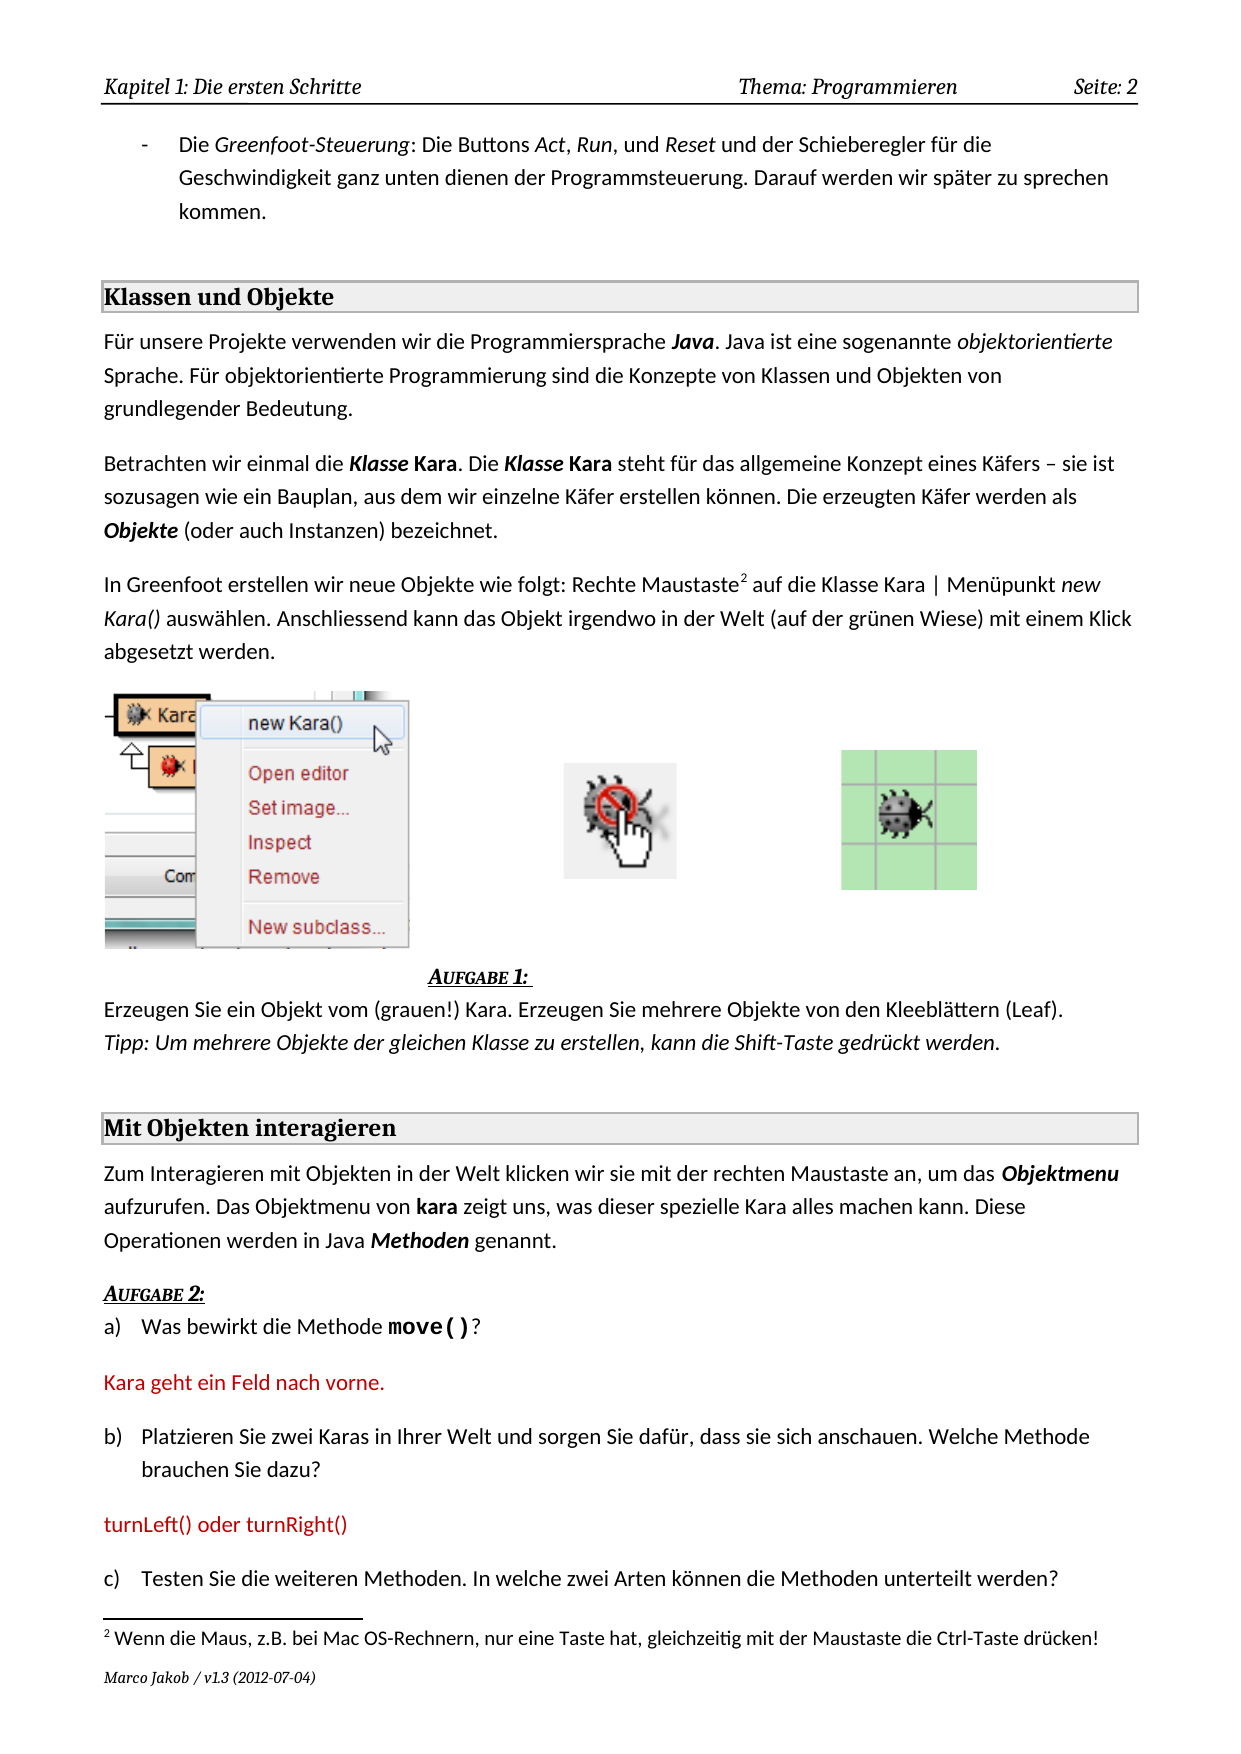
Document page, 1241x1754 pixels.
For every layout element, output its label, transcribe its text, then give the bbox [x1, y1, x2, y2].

list Testen Sie die weiteren Methoden. In welche zwei Arten können die Methoden unterteilt werden? [103, 1564, 1137, 1592]
text In Greenfoot erstellen wir neue Objekte wie folgt: Rechte Maustaste auf die Klasse Kara | Menüpunkt new Kara() auswählen. Anschliessend kann das Objekt irgendwo in der Welt (auf der grünen Wiese) mit einem Klick abgesetzt werden. [103, 570, 1137, 665]
text turnLeft() oder turnRight() [103, 1510, 1137, 1538]
subtitle Mit Objekten interagieren [104, 1114, 1137, 1143]
text Aufgabe 1: [103, 963, 1137, 990]
list Die Greenfoot-Steuerung: Die Buttons Act, Run, und Reset und der Schieberegler für die Geschwindigkeit ganz unten dienen der Programmsteuerung. Darauf werden wir später zu sprechen kommen. [141, 130, 1137, 225]
text Betrachten wir einmal die Klasse Kara. Die Klasse Kara steht für das allgemeine Konzept eines Käfers – sie ist sozusagen wie ein Bauplan, aus dem wir einzelne Käfer erstellen können. Die erzeugten Käfer werden als Objekte (oder auch Instanzen) bezeichnet. [103, 449, 1137, 544]
list Platzieren Sie zwei Karas in Ihrer Welt und sorgen Sie dafür, dass sie sich anschauen. Welche Methode brauchen Sie dazu? [103, 1422, 1137, 1484]
text Für unsere Projekte verwenden wir die Programmiersprache Java. Java ist eine sogenannte objektorientierte Sprache. Für objektorientierte Programmierung sind die Konzepte von Klassen und Objekten von grundlegender Bedeutung. [103, 327, 1137, 422]
subtitle Klassen und Objekte [104, 283, 1137, 311]
picture [561, 763, 676, 876]
text Aufgabe 2: [103, 1280, 1137, 1307]
picture [839, 750, 977, 888]
text Erzeugen Sie ein Objekt vom (grauen!) Kara. Erzeugen Sie mehrere Objekte von den Kleeblättern (Leaf). Tipp: Um mehrere Objekte der gleichen Klasse zu erstellen, kann die Shift-Taste gedrückt werden. [103, 995, 1137, 1057]
text Kara geht ein Feld nach vorne. [103, 1368, 1137, 1396]
picture [103, 691, 410, 948]
list Was bewirkt die Methode move()? [103, 1312, 1137, 1341]
text Zum Interagieren mit Objekten in der Welt klicken wir sie mit der rechten Maustaste an, um das Objektmenu aufzurufen. Das Objektmenu von kara zeigt uns, was dieser spezielle Kara alles machen kann. Diese Operationen werden in Java Methoden genannt. [103, 1159, 1137, 1254]
